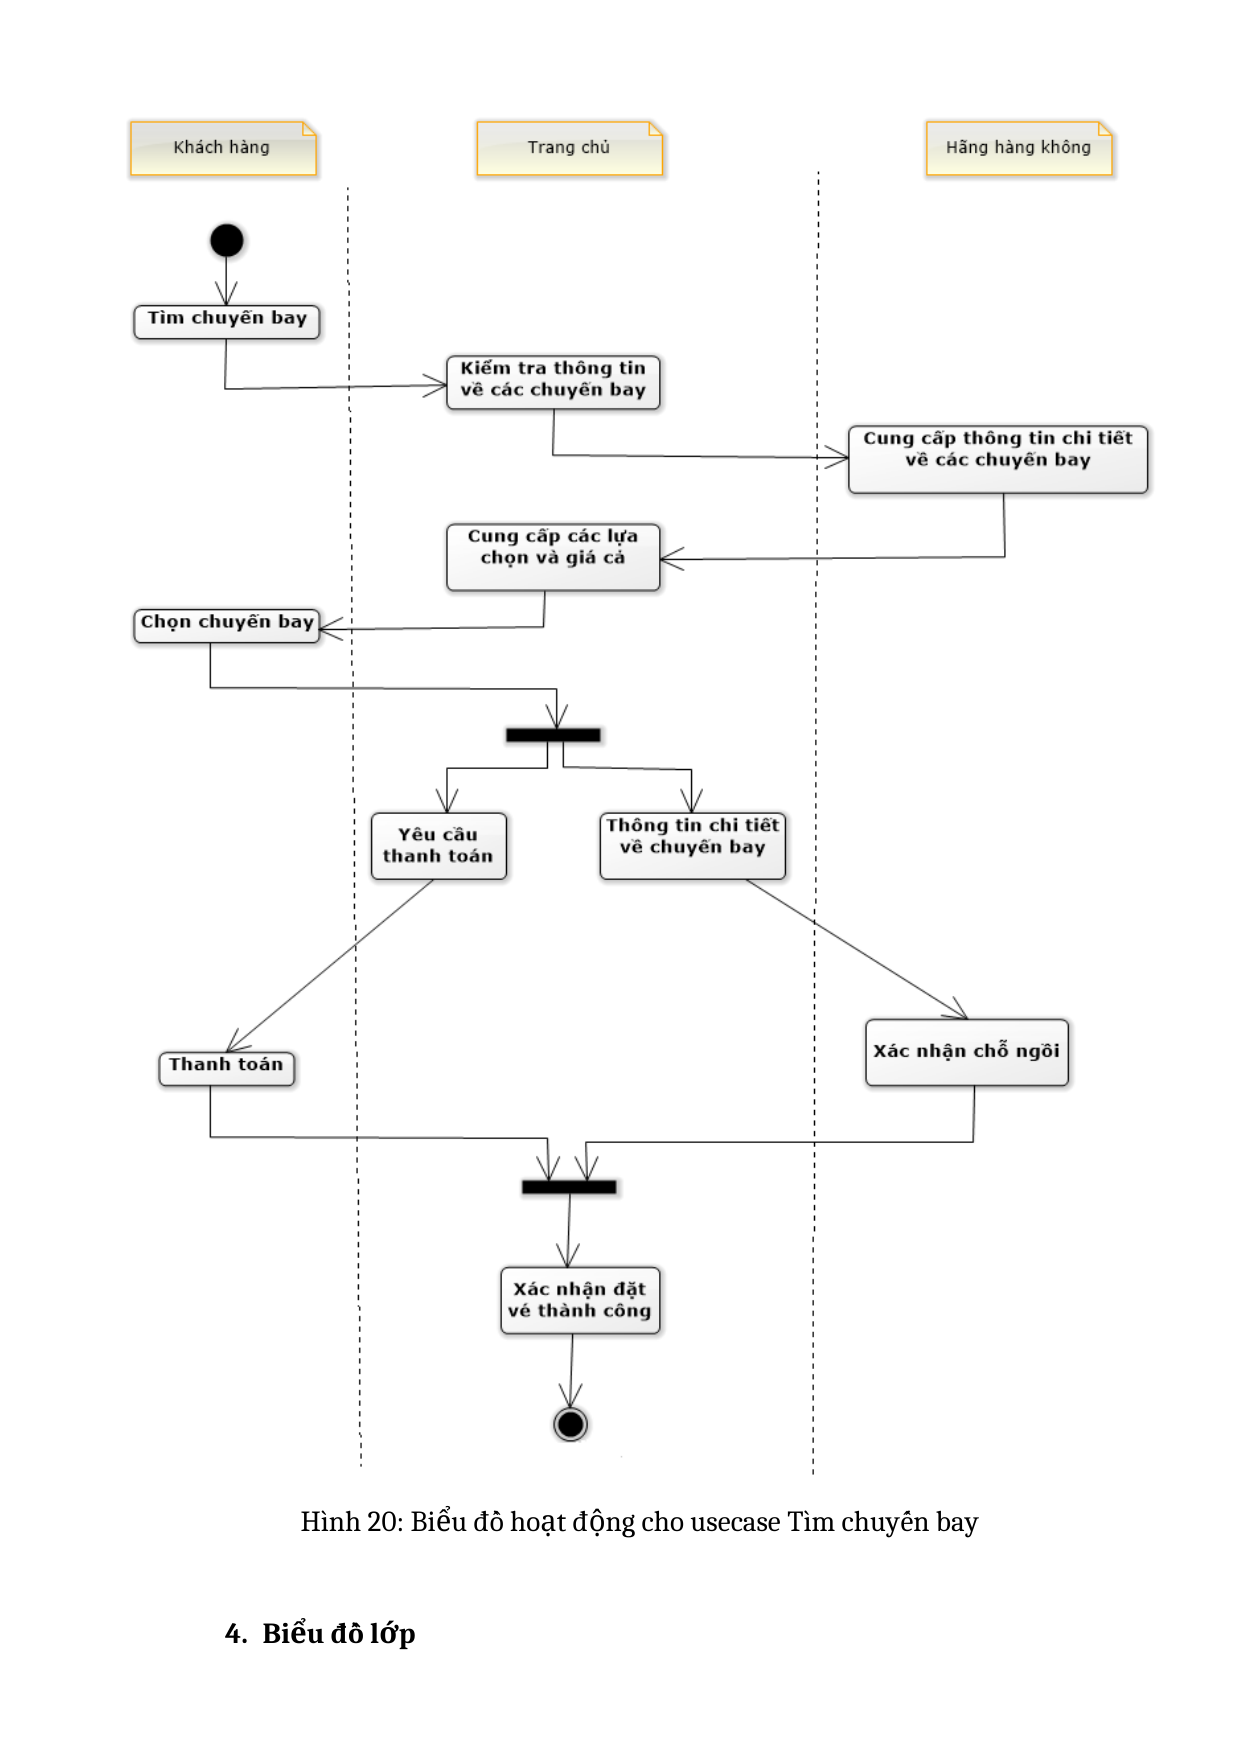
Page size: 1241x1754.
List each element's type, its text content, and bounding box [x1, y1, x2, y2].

picture [112, 103, 1167, 1480]
list Biểu đồ lớp [225, 1617, 1167, 1651]
text Hình 20: Biểu đồ hoạt động cho usecase Tìm chuyến bay [112, 1505, 1167, 1538]
